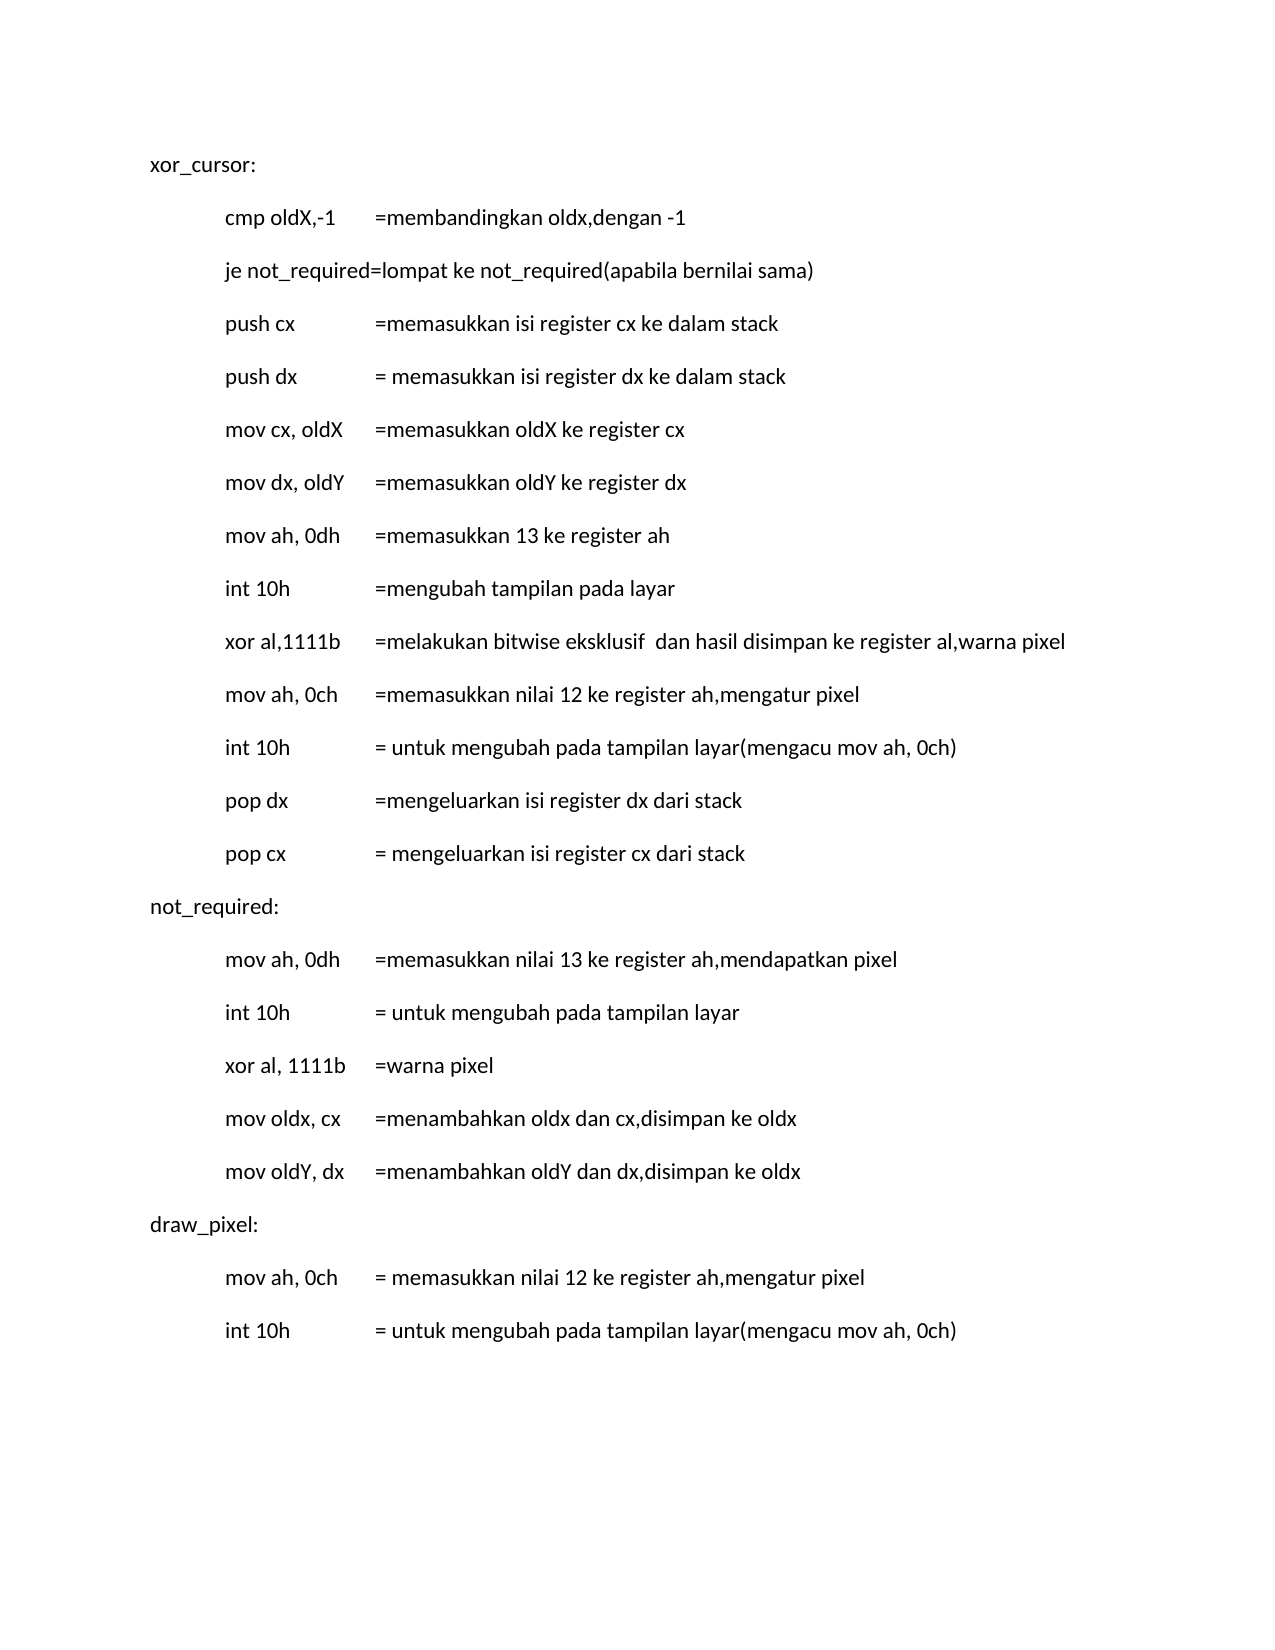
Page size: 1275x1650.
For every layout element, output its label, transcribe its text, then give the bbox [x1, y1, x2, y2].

text je not_required=lompat ke not_required(apabila bernilai sama) [150, 256, 1125, 284]
text mov oldY, dx =menambahkan oldY dan dx,disimpan ke oldx [150, 1157, 1125, 1185]
text xor al, 1111b =warna pixel [150, 1051, 1125, 1079]
text xor_cursor: [150, 150, 1125, 178]
text cmp oldX,-1 =membandingkan oldx,dengan -1 [150, 203, 1125, 231]
text pop cx = mengeluarkan isi register cx dari stack [150, 839, 1125, 867]
text int 10h = untuk mengubah pada tampilan layar [150, 998, 1125, 1026]
text draw_pixel: [150, 1210, 1125, 1238]
text int 10h = untuk mengubah pada tampilan layar(mengacu mov ah, 0ch) [150, 1316, 1125, 1344]
text mov ah, 0dh =memasukkan nilai 13 ke register ah,mendapatkan pixel [150, 945, 1125, 973]
text push cx =memasukkan isi register cx ke dalam stack [150, 309, 1125, 337]
text push dx = memasukkan isi register dx ke dalam stack [150, 362, 1125, 390]
text mov ah, 0dh =memasukkan 13 ke register ah [150, 521, 1125, 549]
text mov cx, oldX =memasukkan oldX ke register cx [150, 415, 1125, 443]
text int 10h =mengubah tampilan pada layar [150, 574, 1125, 602]
text mov ah, 0ch =memasukkan nilai 12 ke register ah,mengatur pixel [150, 680, 1125, 708]
text xor al,1111b =melakukan bitwise eksklusif dan hasil disimpan ke register al,warna pixel [150, 627, 1125, 655]
text pop dx =mengeluarkan isi register dx dari stack [150, 786, 1125, 814]
text int 10h = untuk mengubah pada tampilan layar(mengacu mov ah, 0ch) [150, 733, 1125, 761]
text mov oldx, cx =menambahkan oldx dan cx,disimpan ke oldx [150, 1104, 1125, 1132]
text mov ah, 0ch = memasukkan nilai 12 ke register ah,mengatur pixel [150, 1263, 1125, 1291]
text mov dx, oldY =memasukkan oldY ke register dx [150, 468, 1125, 496]
text not_required: [150, 892, 1125, 920]
